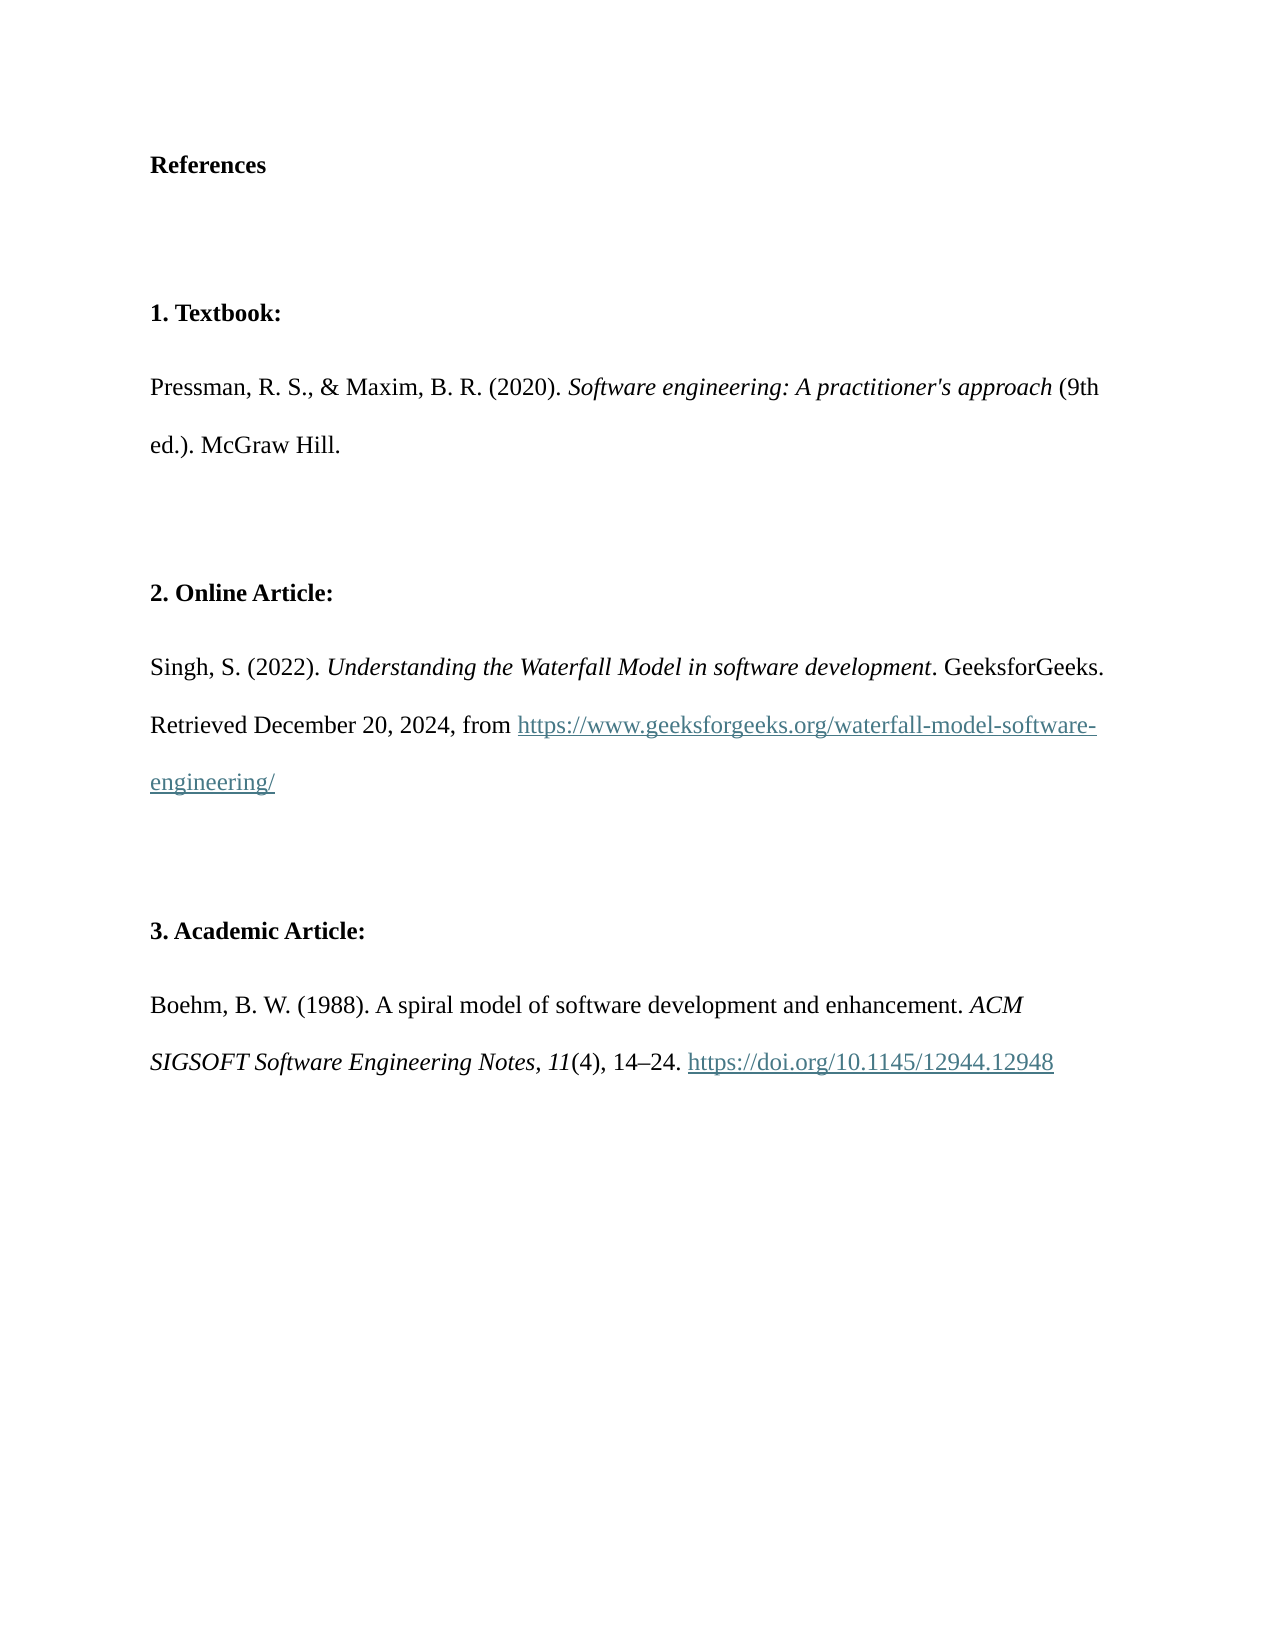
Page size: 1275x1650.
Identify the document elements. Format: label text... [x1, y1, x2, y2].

text Boehm, B. W. (1988). A spiral model of software development and enhancement. ACM SIGSOFT Software Engineering Notes, 11(4), 14–24. https://doi.org/10.1145/12944.12948 [150, 990, 1125, 1076]
text 3. Academic Article: [150, 916, 1125, 944]
text References [150, 150, 1125, 179]
text 1. Textbook: [150, 298, 1125, 327]
text 2. Online Article: [150, 578, 1125, 607]
text Pressman, R. S., & Maxim, B. R. (2020). Software engineering: A practitioner's approach (9th ed.). McGraw Hill. [150, 372, 1125, 459]
text Singh, S. (2022). Understanding the Waterfall Model in software development. GeeksforGeeks. Retrieved December 20, 2024, from https://www.geeksforgeeks.org/waterfall-model-software-engineering/ [150, 652, 1125, 796]
